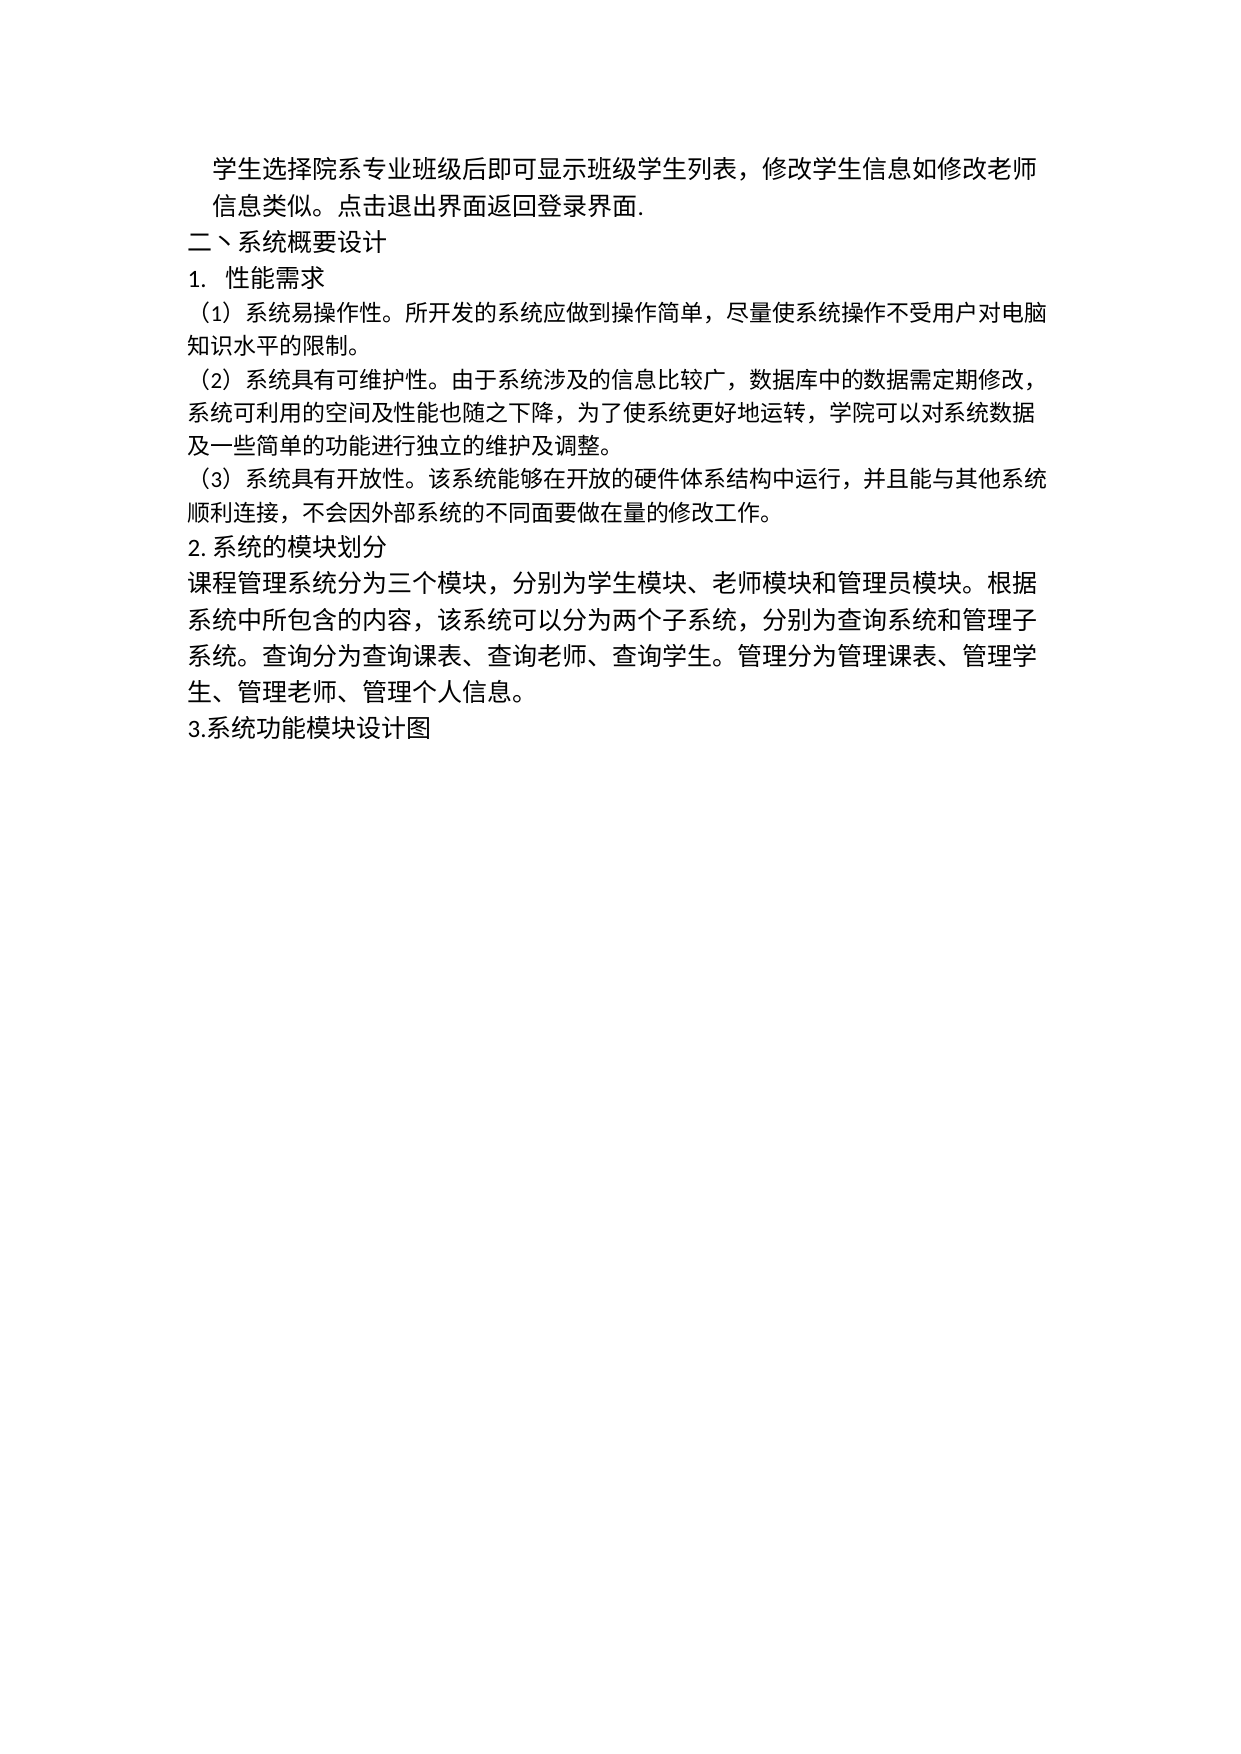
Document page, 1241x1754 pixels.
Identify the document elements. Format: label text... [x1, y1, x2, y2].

text 3.系统功能模块设计图 [187, 709, 1053, 745]
text 2. 系统的模块划分 [187, 528, 1053, 564]
text （2）系统具有可维护性。由于系统涉及的信息比较广，数据库中的数据需定期修改，系统可利用的空间及性能也随之下降，为了使系统更好地运转，学院可以对系统数据及一些简单的功能进行独立的维护及调整。 [187, 361, 1053, 461]
list 性能需求 [187, 259, 1053, 295]
text 二丶系统概要设计 [187, 222, 1053, 259]
text 课程管理系统分为三个模块，分别为学生模块、老师模块和管理员模块。根据系统中所包含的内容，该系统可以分为两个子系统，分别为查询系统和管理子系统。查询分为查询课表、查询老师、查询学生。管理分为管理课表、管理学生、管理老师、管理个人信息。 [187, 564, 1053, 709]
text （3）系统具有开放性。该系统能够在开放的硬件体系结构中运行，并且能与其他系统顺利连接，不会因外部系统的不同面要做在量的修改工作。 [187, 461, 1053, 528]
text （1）系统易操作性。所开发的系统应做到操作简单，尽量使系统操作不受用户对电脑知识水平的限制。 [187, 295, 1053, 361]
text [212, 150, 1053, 222]
